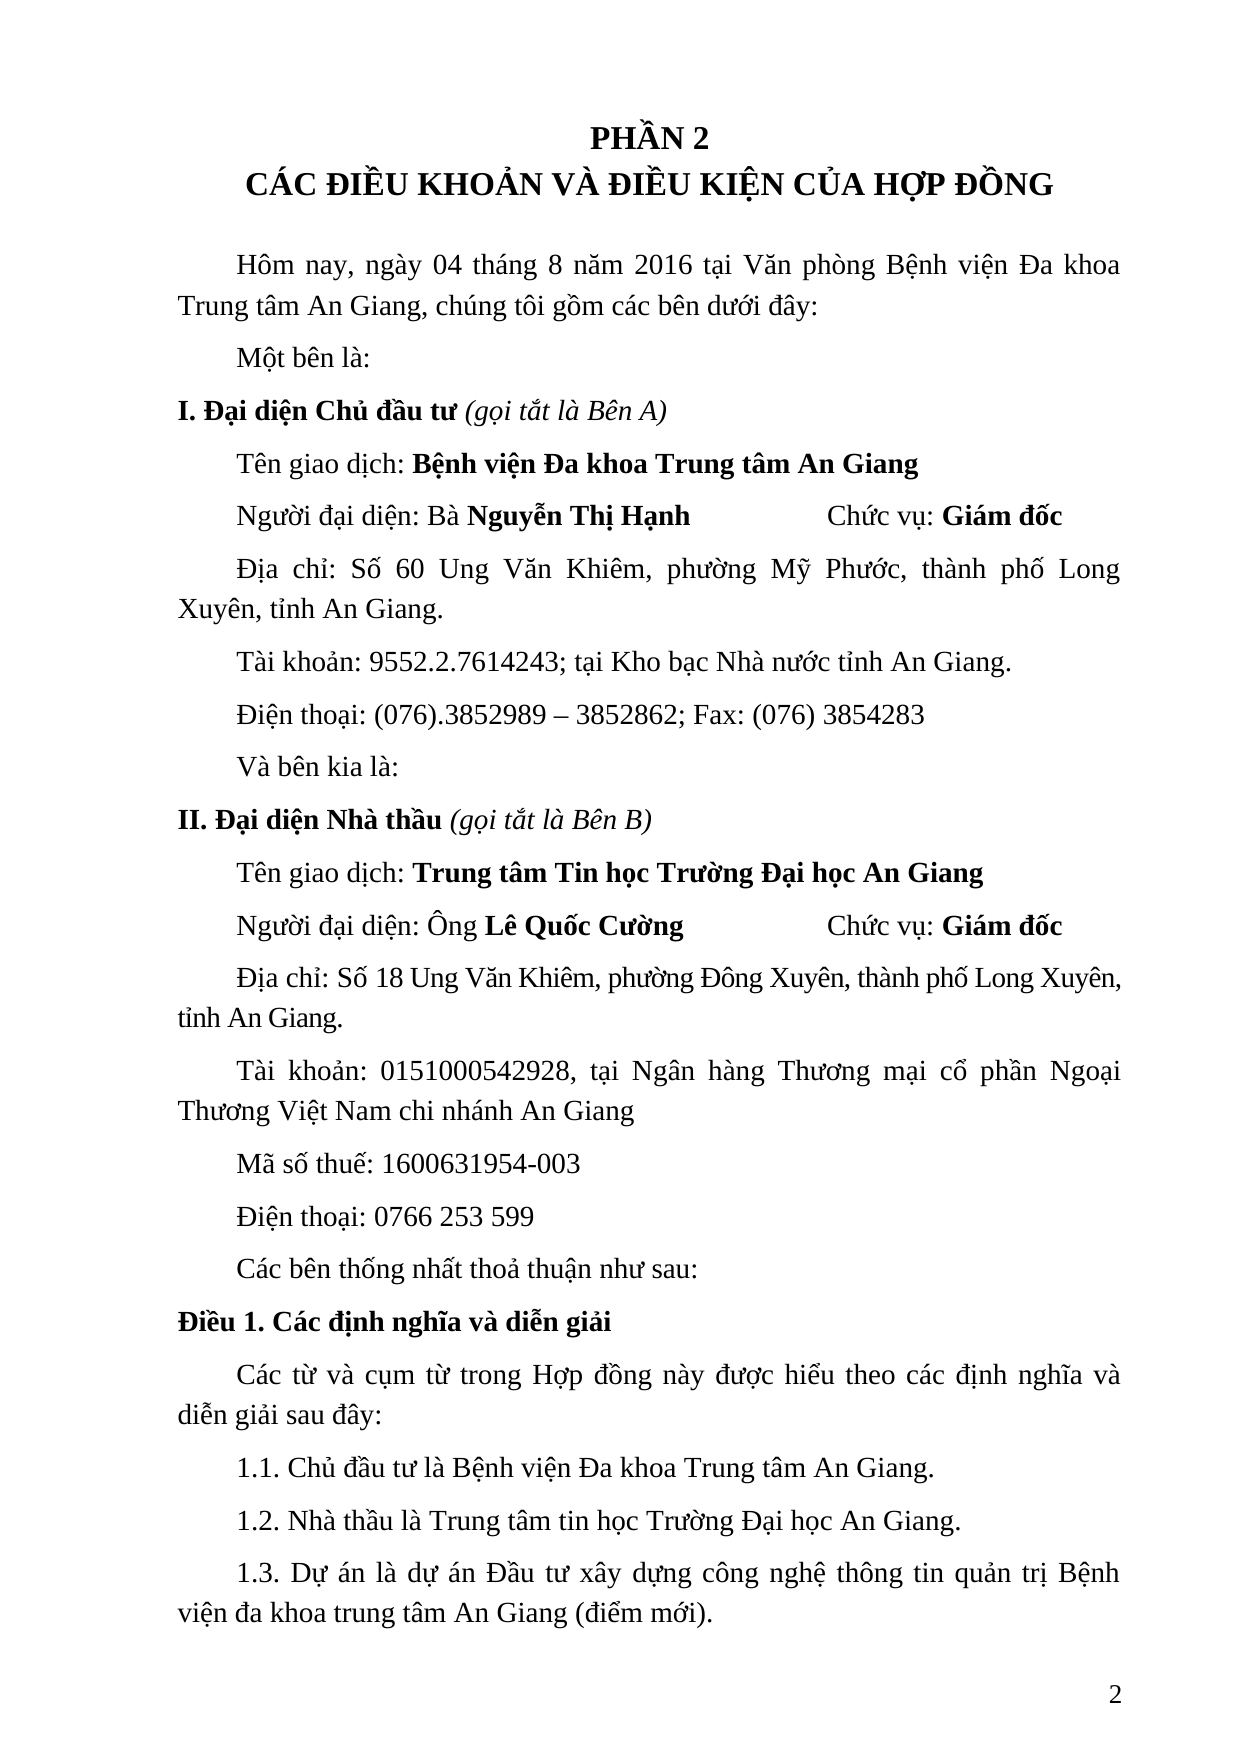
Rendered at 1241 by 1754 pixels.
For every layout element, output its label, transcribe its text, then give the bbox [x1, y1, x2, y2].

text Mã số thuế: 1600631954-003 [177, 1146, 1122, 1180]
text Hôm nay, ngày 04 tháng 8 năm 2016 tại Văn phòng Bệnh viện Đa khoa Trung tâm An Giang, chúng tôi gồm các bên dưới đây: [177, 247, 1122, 321]
subtitle PHẦN 2 CÁC ĐIỀU KHOẢN VÀ ĐIỀU KIỆN CỦA HỢP ĐỒNG [177, 118, 1122, 202]
text Địa chỉ: Số 60 Ung Văn Khiêm, phường Mỹ Phước, thành phố Long Xuyên, tỉnh An Giang. [177, 551, 1122, 625]
subtitle Điều 1. Các định nghĩa và diễn giải [177, 1304, 1122, 1338]
text Tên giao dịch: Bệnh viện Đa khoa Trung tâm An Giang [177, 446, 1122, 479]
text I. Đại diện Chủ đầu tư (gọi tắt là Bên A) [177, 393, 1122, 427]
text II. Đại diện Nhà thầu (gọi tắt là Bên B) [177, 802, 1122, 836]
text 1.2. Nhà thầu là Trung tâm tin học Trường Đại học An Giang. [177, 1503, 1122, 1536]
text Các bên thống nhất thoả thuận như sau: [177, 1252, 1122, 1285]
text Tài khoản: 0151000542928, tại Ngân hàng Thương mại cổ phần Ngoại Thương Việt Nam chi nhánh An Giang [177, 1053, 1122, 1127]
text 1.3. Dự án là dự án Đầu tư xây dựng công nghệ thông tin quản trị Bệnh viện đa khoa trung tâm An Giang (điểm mới). [177, 1555, 1122, 1629]
text Người đại diện: Ông Lê Quốc Cường Chức vụ: Giám đốc [177, 908, 1122, 941]
text Một bên là: [177, 340, 1122, 374]
text Điện thoại: 0766 253 599 [177, 1199, 1122, 1232]
text Tên giao dịch: Trung tâm Tin học Trường Đại học An Giang [177, 855, 1141, 888]
text 1.1. Chủ đầu tư là Bệnh viện Đa khoa Trung tâm An Giang. [177, 1450, 1122, 1483]
text Tài khoản: 9552.2.7614243; tại Kho bạc Nhà nước tỉnh An Giang. [177, 644, 1122, 678]
text Điện thoại: (076).3852989 – 3852862; Fax: (076) 3854283 [177, 697, 1122, 730]
text Người đại diện: Bà Nguyễn Thị Hạnh Chức vụ: Giám đốc [177, 498, 1122, 532]
text Và bên kia là: [177, 749, 1122, 783]
text Các từ và cụm từ trong Hợp đồng này được hiểu theo các định nghĩa và diễn giải sau đây: [177, 1357, 1122, 1431]
text Địa chỉ: Số 18 Ung Văn Khiêm, phường Đông Xuyên, thành phố Long Xuyên, tỉnh An Giang. [177, 960, 1122, 1034]
